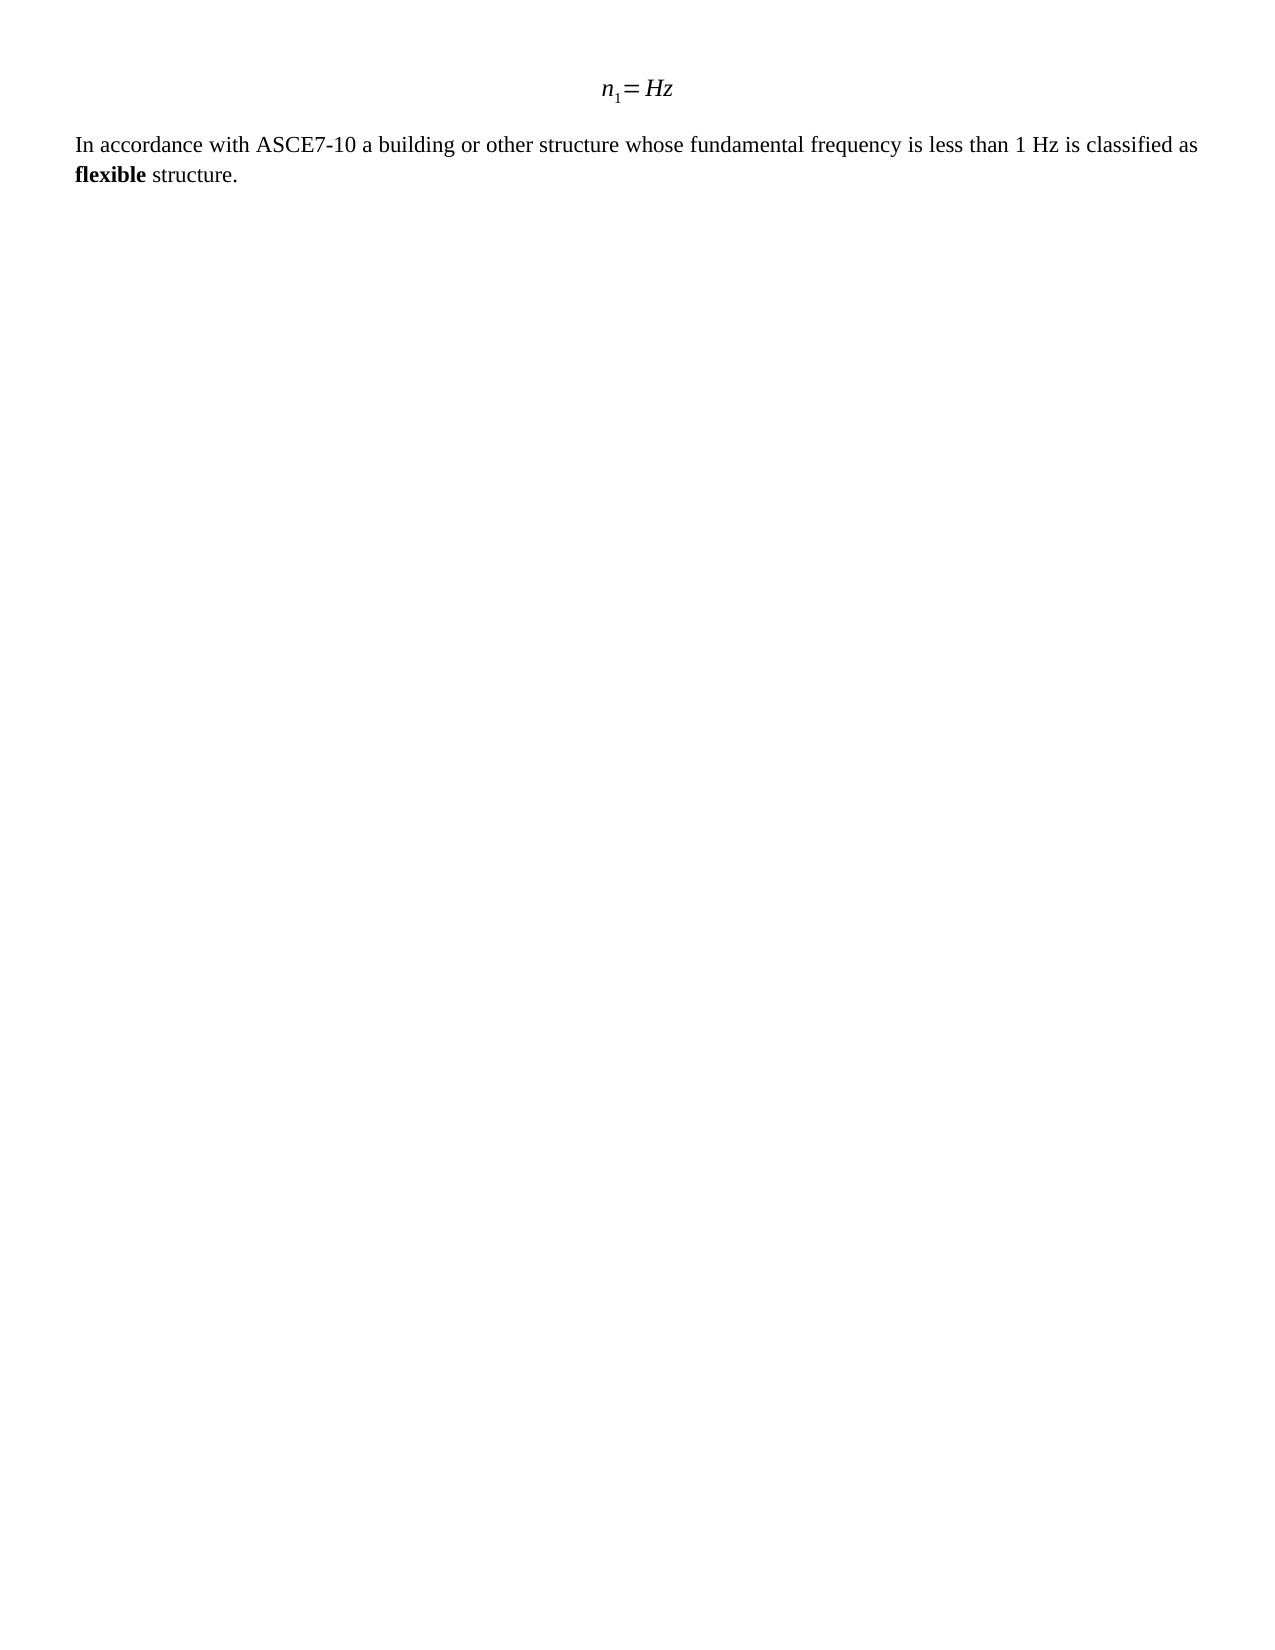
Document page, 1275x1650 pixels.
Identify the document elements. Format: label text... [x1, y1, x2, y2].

text In accordance with ASCE7-10 a building or other structure whose fundamental frequency is less than 1 Hz is classified as flexible structure. [75, 131, 1200, 188]
